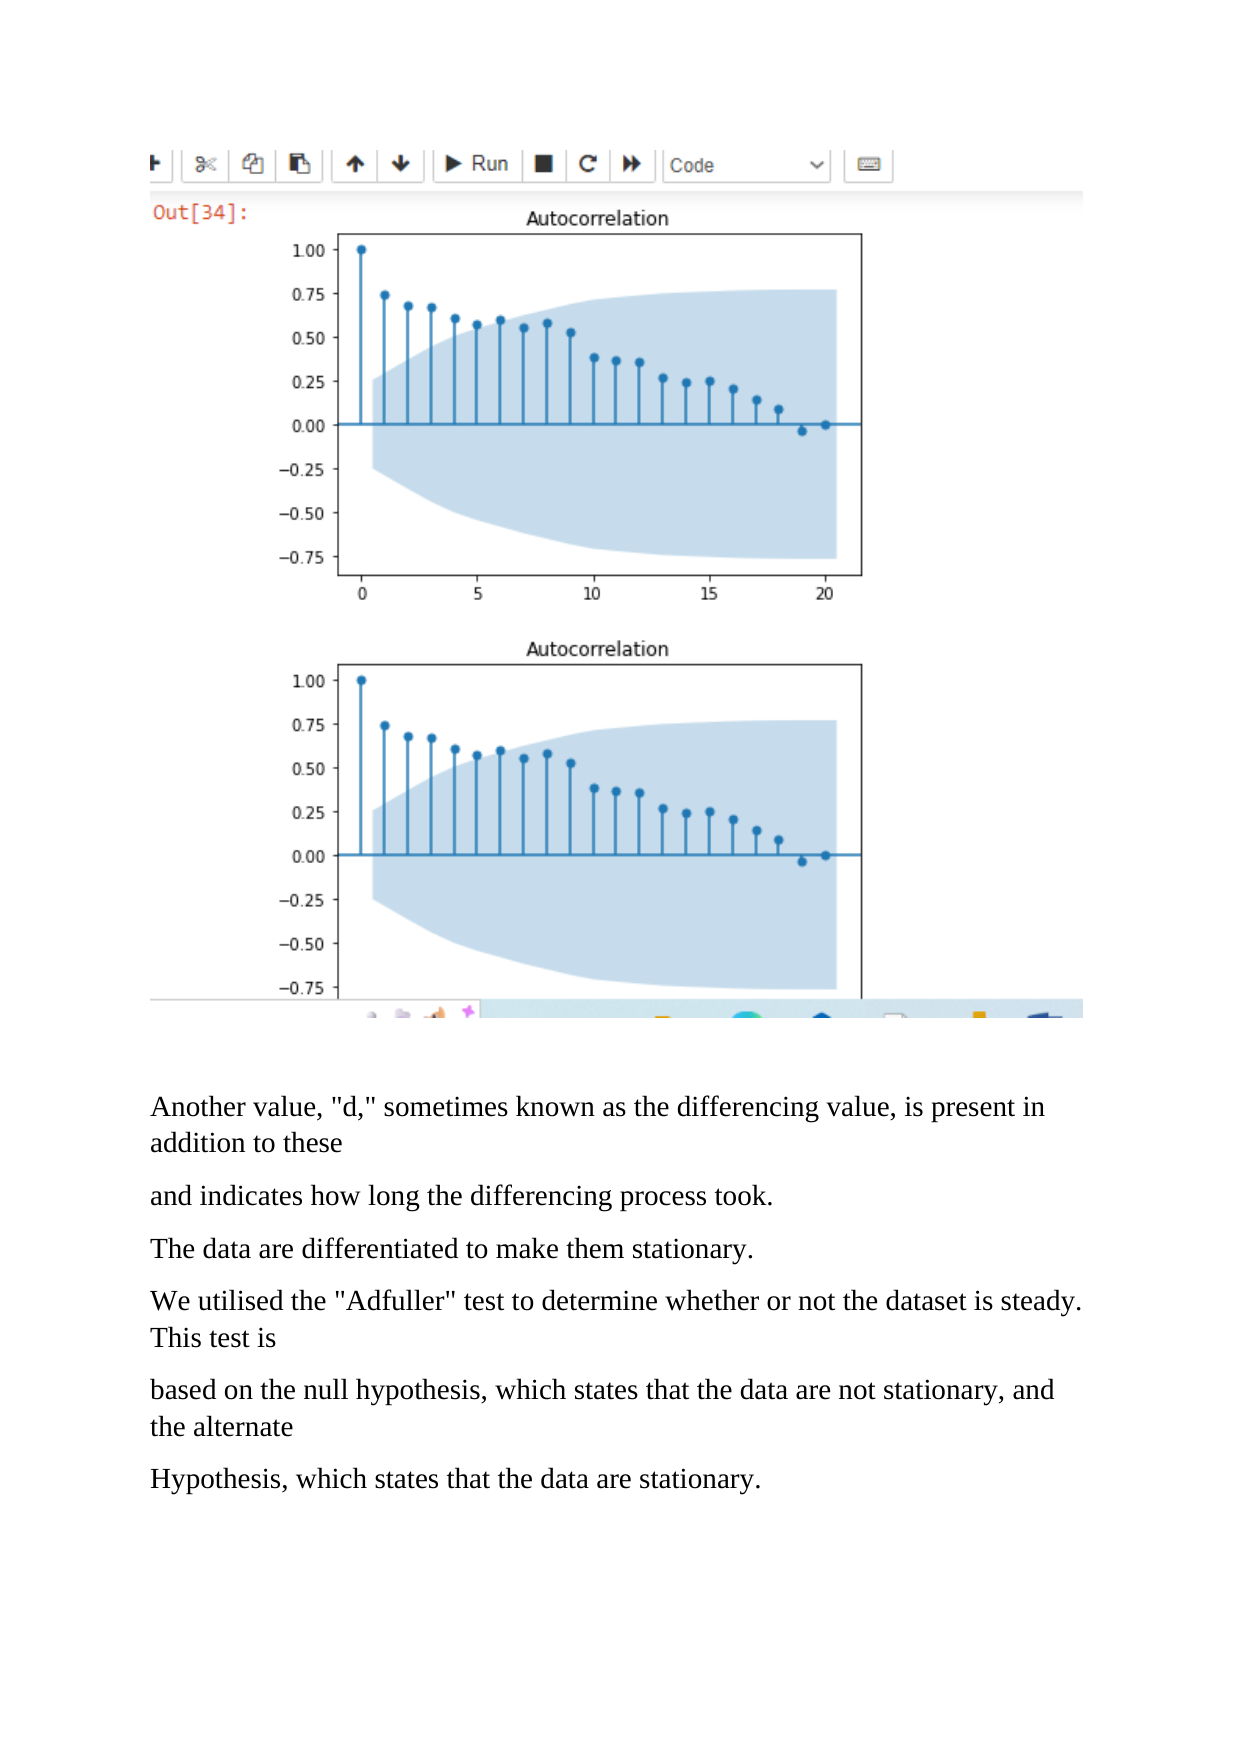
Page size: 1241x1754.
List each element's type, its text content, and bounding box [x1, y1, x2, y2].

text The data are differentiated to make them stationary. [150, 1231, 1090, 1264]
picture [150, 150, 1083, 1018]
text and indicates how long the differencing process took. [150, 1178, 1090, 1211]
text We utilised the "Adfuller" test to determine whether or not the dataset is steady. This test is [150, 1283, 1090, 1353]
text Another value, "d," sometimes known as the differencing value, is present in addition to these [150, 1089, 1090, 1159]
text based on the null hypothesis, which states that the data are not stationary, and the alternate [150, 1372, 1090, 1442]
text Hypothesis, which states that the data are stationary. [150, 1461, 1090, 1495]
